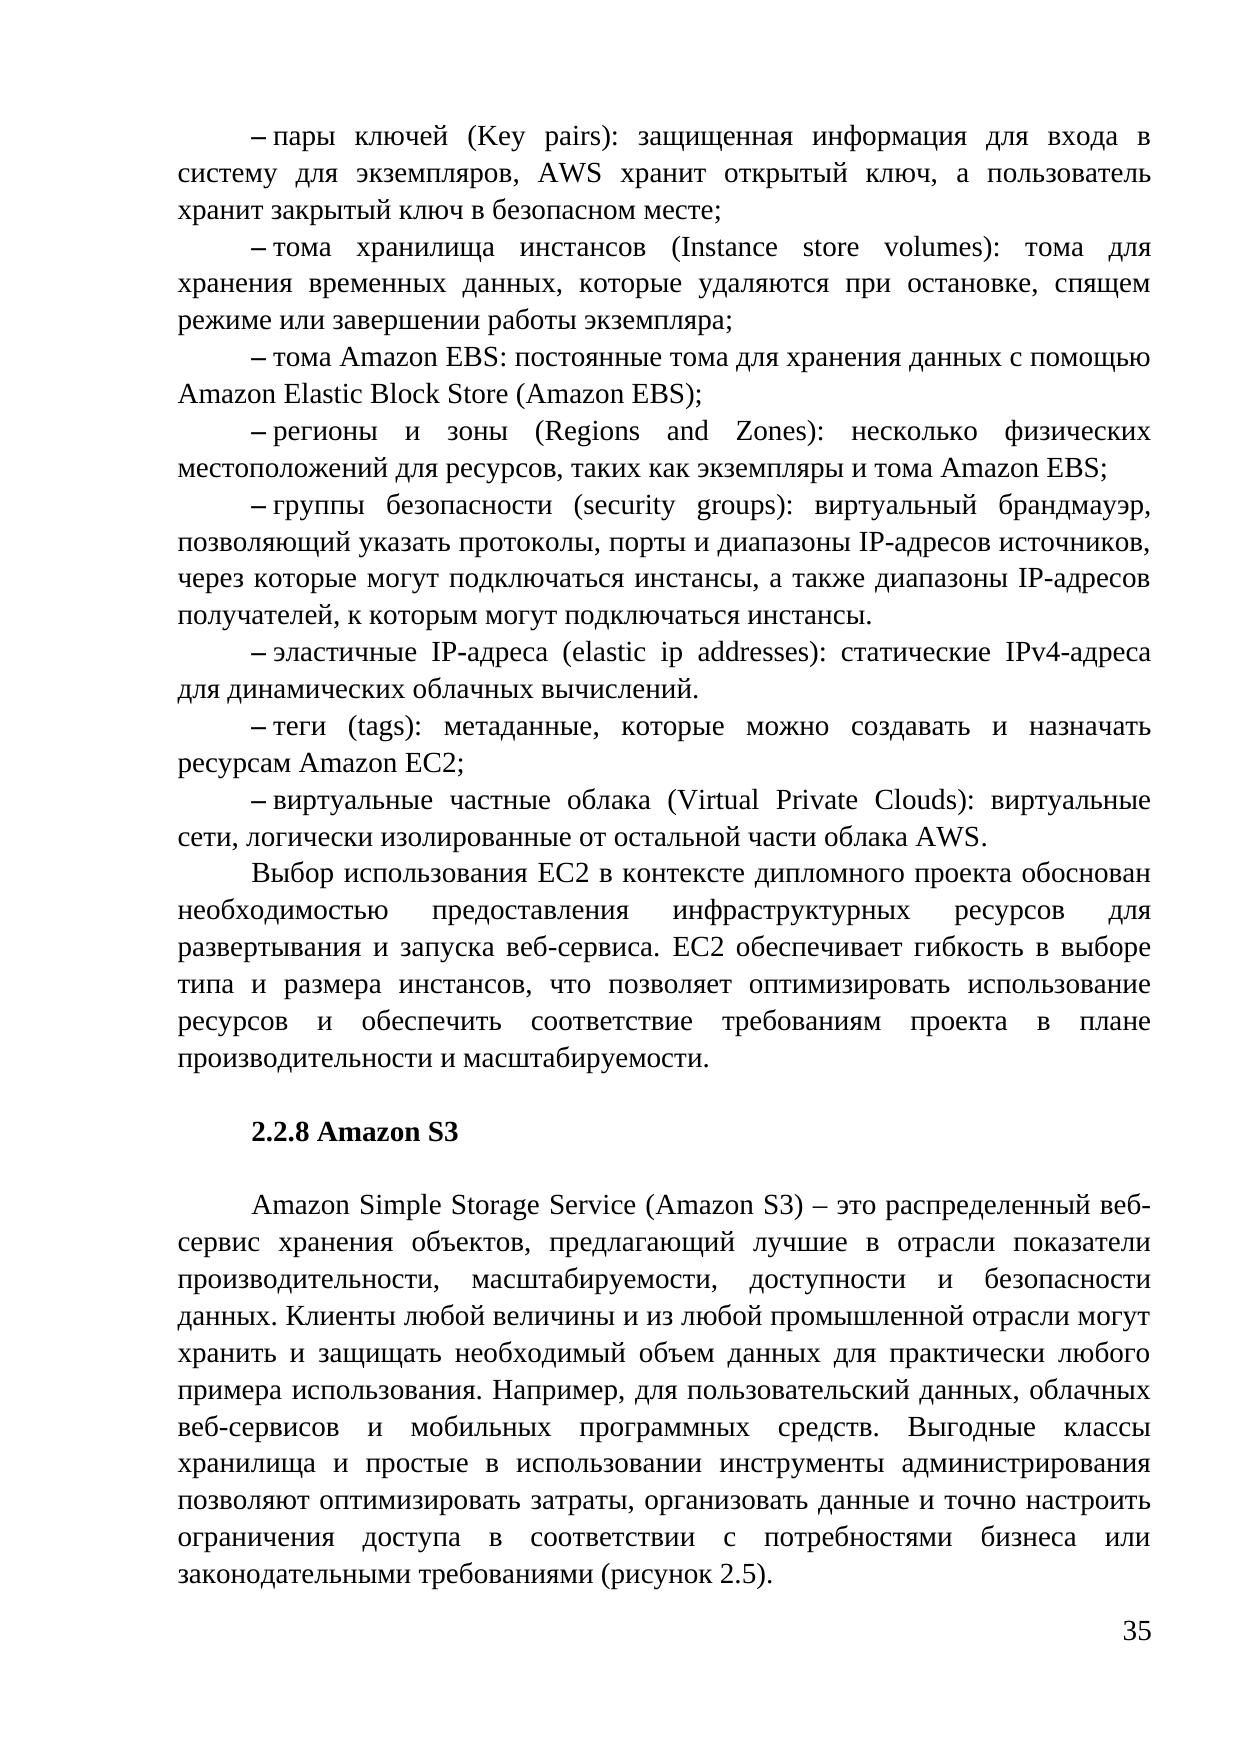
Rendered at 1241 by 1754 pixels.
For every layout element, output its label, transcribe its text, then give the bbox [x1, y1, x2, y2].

text – тома хранилища инстансов (Instance store volumes): тома для хранения временных данных, которые удаляются при остановке, спящем режиме или завершении работы экземпляра; [177, 229, 1152, 336]
text – эластичные IP-адреса (elastic ip addresses): статические IPv4-адреса для динамических облачных вычислений. [177, 634, 1152, 705]
text Выбор использования EC2 в контексте дипломного проекта обоснован необходимостью предоставления инфраструктурных ресурсов для развертывания и запуска веб-сервиса. EC2 обеспечивает гибкость в выборе типа и размера инстансов, что позволяет оптимизировать использование ресурсов и обеспечить соответствие требованиям проекта в плане производительности и масштабируемости. [177, 856, 1152, 1073]
text – группы безопасности (security groups): виртуальный брандмауэр, позволяющий указать протоколы, порты и диапазоны IP-адресов источников, через которые могут подключаться инстансы, а также диапазоны IP-адресов получателей, к которым могут подключаться инстансы. [177, 487, 1152, 631]
text – пары ключей (Key pairs): защищенная информация для входа в систему для экземпляров, AWS хранит открытый ключ, а пользователь хранит закрытый ключ в безопасном месте; [177, 118, 1152, 225]
text – виртуальные частные облака (Virtual Private Clouds): виртуальные сети, логически изолированные от остальной части облака AWS. [177, 782, 1152, 852]
text Amazon Simple Storage Service (Amazon S3) – это распределенный веб-сервис хранения объектов, предлагающий лучшие в отрасли показатели производительности, масштабируемости, доступности и безопасности данных. Клиенты любой величины и из любой промышленной отрасли могут хранить и защищать необходимый объем данных для практически любого примера использования. Например, для пользовательский данных, облачных веб-сервисов и мобильных программных средств. Выгодные классы хранилища и простые в использовании инструменты администрирования позволяют оптимизировать затраты, организовать данные и точно настроить ограничения доступа в соответствии с потребностями бизнеса или законодательными требованиями (рисунок 2.5). [177, 1187, 1152, 1590]
text – регионы и зоны (Regions and Zones): несколько физических местоположений для ресурсов, таких как экземпляры и тома Amazon EBS; [177, 413, 1152, 483]
text – тома Amazon EBS: постоянные тома для хранения данных с помощью Amazon Elastic Block Store (Amazon EBS); [177, 339, 1152, 410]
text 2.2.8 Amazon S3 [177, 1114, 1152, 1147]
text – теги (tags): метаданные, которые можно создавать и назначать ресурсам Amazon EC2; [177, 708, 1152, 778]
